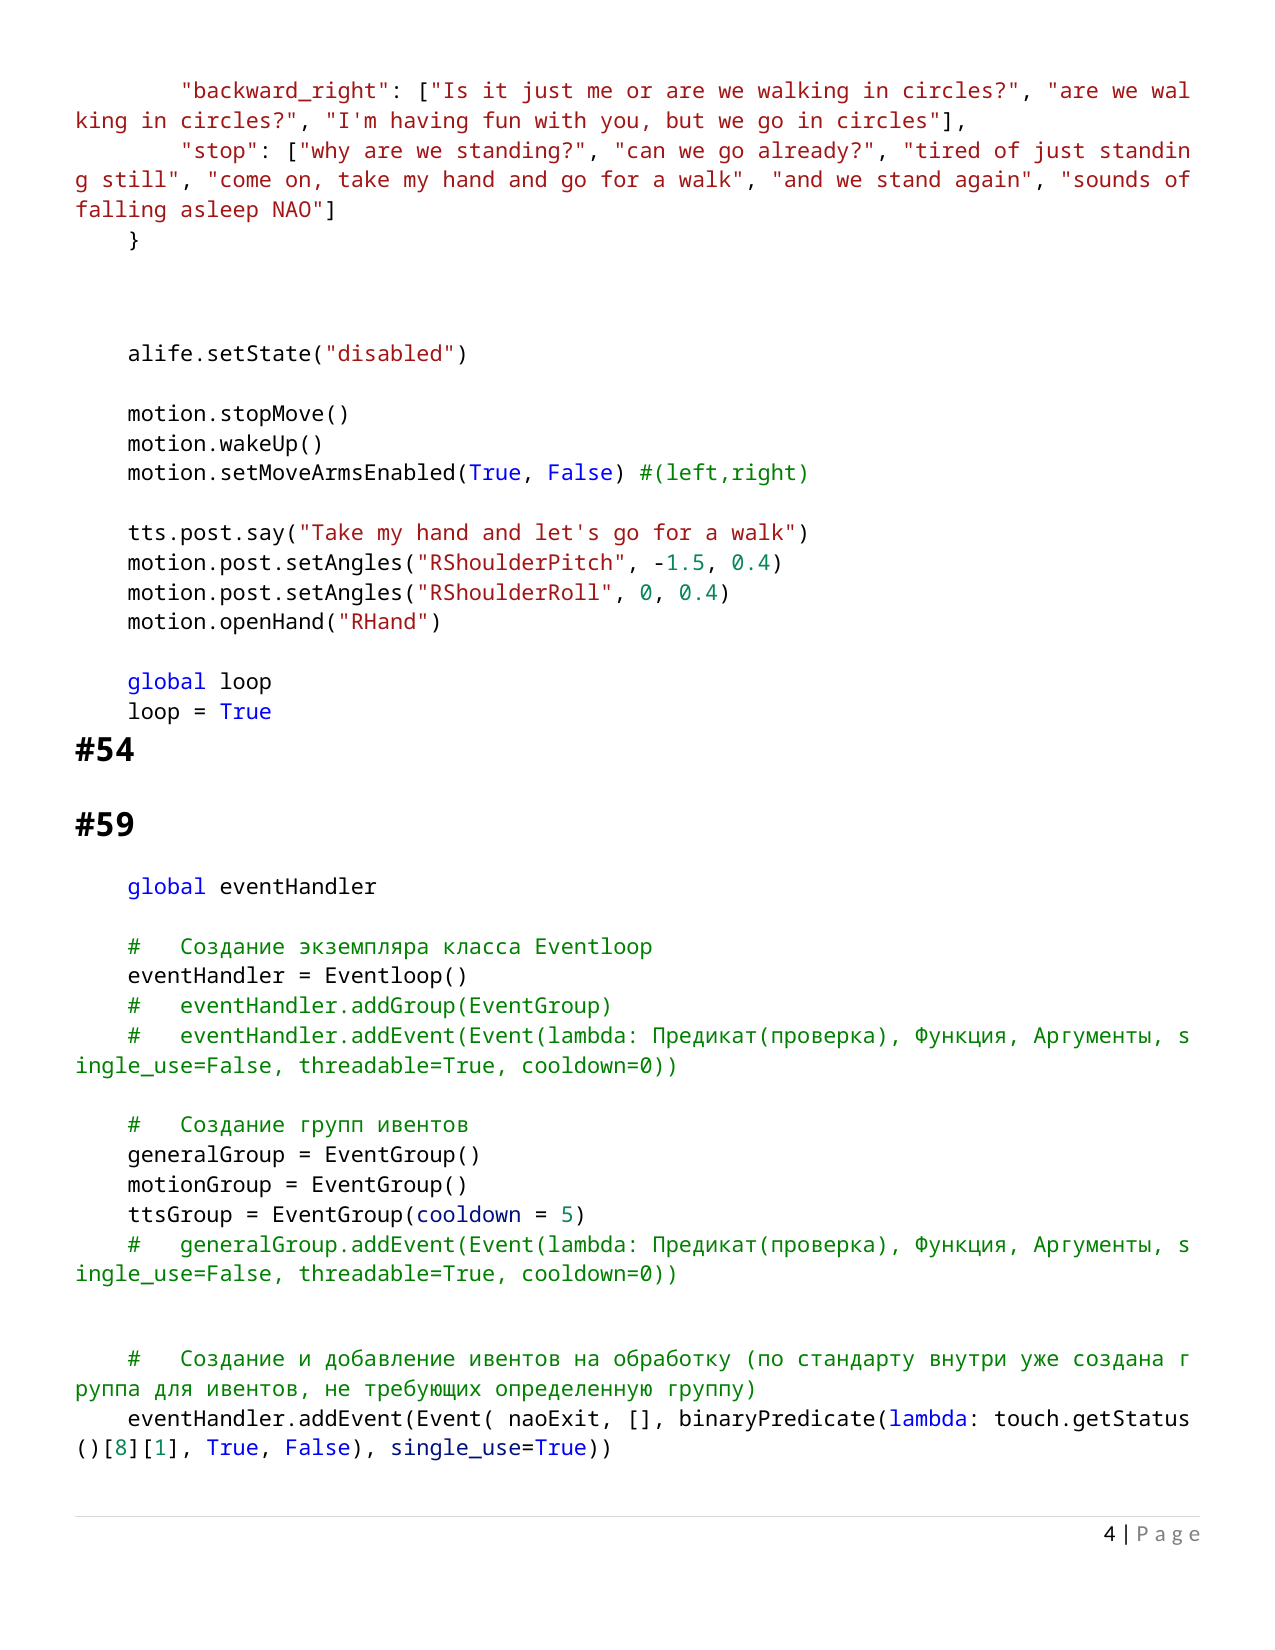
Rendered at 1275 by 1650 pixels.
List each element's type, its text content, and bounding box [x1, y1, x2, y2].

text motion.post.setAngles("RShoulderPitch", -1.5, 0.4) [75, 547, 1200, 577]
text # Создание экземпляра класса Eventloop [75, 931, 1200, 960]
text } [75, 224, 1200, 254]
text #59 [75, 801, 1200, 846]
text motion.wakeUp() [75, 428, 1200, 457]
text # Создание и добавление ивентов на обработку (по стандарту внутри уже создана группа для ивентов, не требующих определенную группу) [75, 1343, 1200, 1402]
text global eventHandler [75, 871, 1200, 901]
text motion.setMoveArmsEnabled(True, False) #(left,right) [75, 457, 1200, 487]
text ttsGroup = EventGroup(cooldown = 5) [75, 1199, 1200, 1228]
text motion.stopMove() [75, 398, 1200, 428]
text # eventHandler.addGroup(EventGroup) [75, 990, 1200, 1020]
text eventHandler = Eventloop() [75, 960, 1200, 990]
text tts.post.say("Take my hand and let's go for a walk") [75, 517, 1200, 547]
text global loop [75, 666, 1200, 696]
text #54 [75, 726, 1200, 801]
text # generalGroup.addEvent(Event(lambda: Предикат(проверка), Функция, Аргументы, single_use=False, threadable=True, cooldown=0)) [75, 1228, 1200, 1288]
text alife.setState("disabled") [75, 338, 1200, 368]
text loop = True [75, 696, 1200, 726]
text motionGroup = EventGroup() [75, 1169, 1200, 1199]
text eventHandler.addEvent(Event( naoExit, [], binaryPredicate(lambda: touch.getStatus()[8][1], True, False), single_use=True)) [75, 1402, 1200, 1462]
text "stop": ["why are we standing?", "can we go already?", "tired of just standing still", "come on, take my hand and go for a walk", "and we stand again", "sounds of falling asleep NAO"] [75, 134, 1200, 224]
text "backward_right": ["Is it just me or are we walking in circles?", "are we walking in circles?", "I'm having fun with you, but we go in circles"], [75, 75, 1200, 134]
text # Создание групп ивентов [75, 1109, 1200, 1139]
text motion.openHand("RHand") [75, 606, 1200, 636]
text # eventHandler.addEvent(Event(lambda: Предикат(проверка), Функция, Аргументы, single_use=False, threadable=True, cooldown=0)) [75, 1020, 1200, 1079]
text motion.post.setAngles("RShoulderRoll", 0, 0.4) [75, 577, 1200, 606]
text generalGroup = EventGroup() [75, 1139, 1200, 1169]
